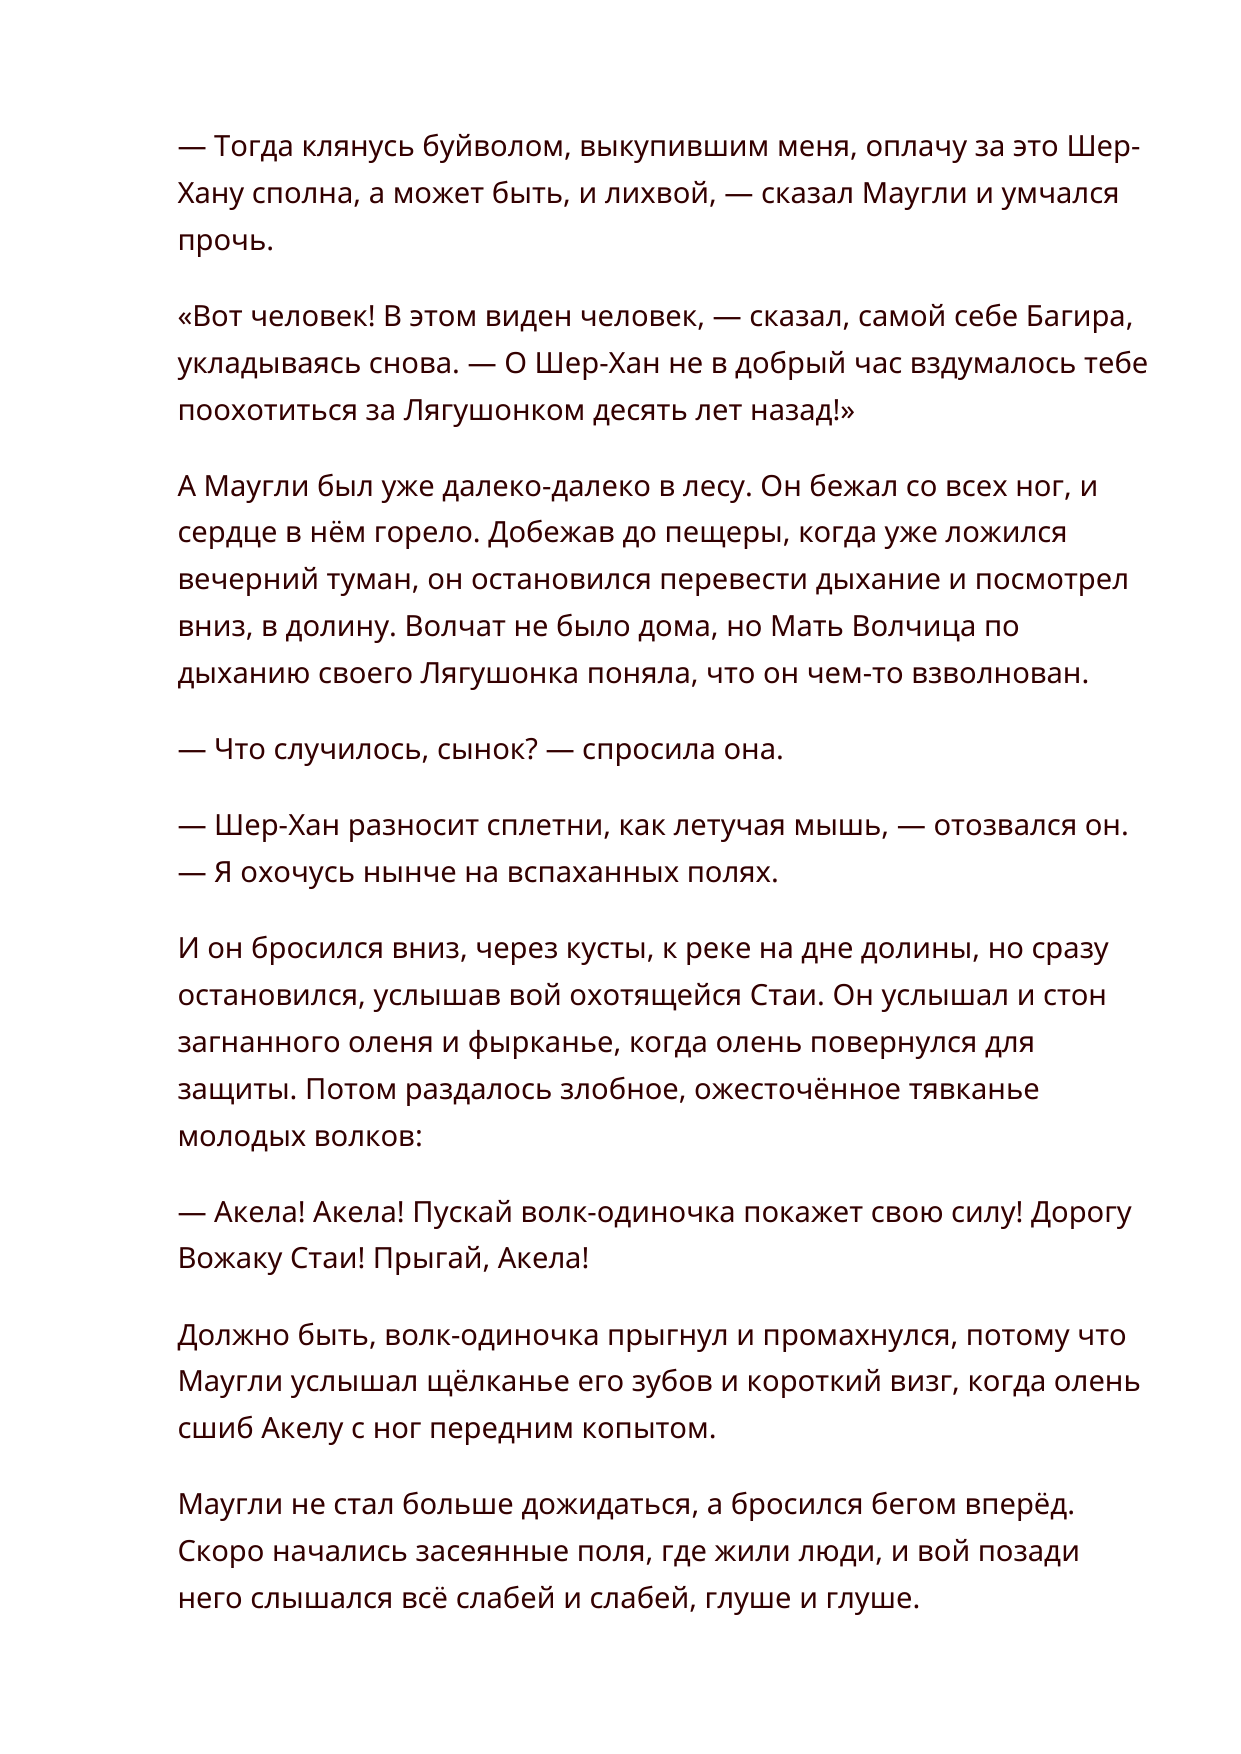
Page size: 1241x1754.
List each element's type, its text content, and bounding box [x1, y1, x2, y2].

text — Акела! Акела! Пускай волк-одиночка пoкaжeт свою силу! Дорогу Вожаку Стаи! Прыгай, Акела! [177, 1184, 1152, 1277]
text — Что случилось, сынок? — спросила она. [177, 721, 1152, 768]
text — Тогда клянусь буйволом, выкупившим меня, оплачу за это Шер-Хану сполна, а может быть, и лихвой, — сказал Маугли и умчался прочь. [177, 118, 1152, 259]
text Должно быть, волк-одиночка прыгнул и промахнулся, потому что Маугли услышал щёлканье его зубов и короткий визг, когда олень сшиб Акелу с ног передним копытом. [177, 1307, 1152, 1447]
text И он бросился вниз, через кусты, к реке на дне долины, но сразу остановился, услышав вой охотящейся Стаи. Он услышал и стон загнанного оленя и фырканье, когда олень повернулся для защиты. Потом раздалось злобное, ожесточённое тявканье молодых волков: [177, 920, 1152, 1154]
text «Вот человек! В этом виден человек, — сказал, самой себе Багира, укладываясь снова. — О Шер-Хан не в добрый час вздумалось тебе поохотиться за Лягушонком десять лет назад!» [177, 288, 1152, 428]
text Маугли не стал больше дожидаться, а бросился бегом вперёд. Скоро начались засеянные поля, где жили люди, и вой позади него слышался всё слабей и слабей, глуше и глуше. [177, 1476, 1152, 1617]
text — Шер-Хан разносит сплетни, как летучая мышь, — отозвался он. — Я охочусь нынче на вспаханных полях. [177, 797, 1152, 891]
text А Маугли был уже далеко-далеко в лесу. Он бежал со всех ног, и сердце в нём горело. Добежав до пещеры, когда уже ложился вечерний туман, он остановился перевести дыхание и посмотрел вниз, в долину. Волчат не было дома, но Мать Волчица по дыханию своего Лягушонка поняла, что он чем-то взволнован. [177, 458, 1152, 692]
